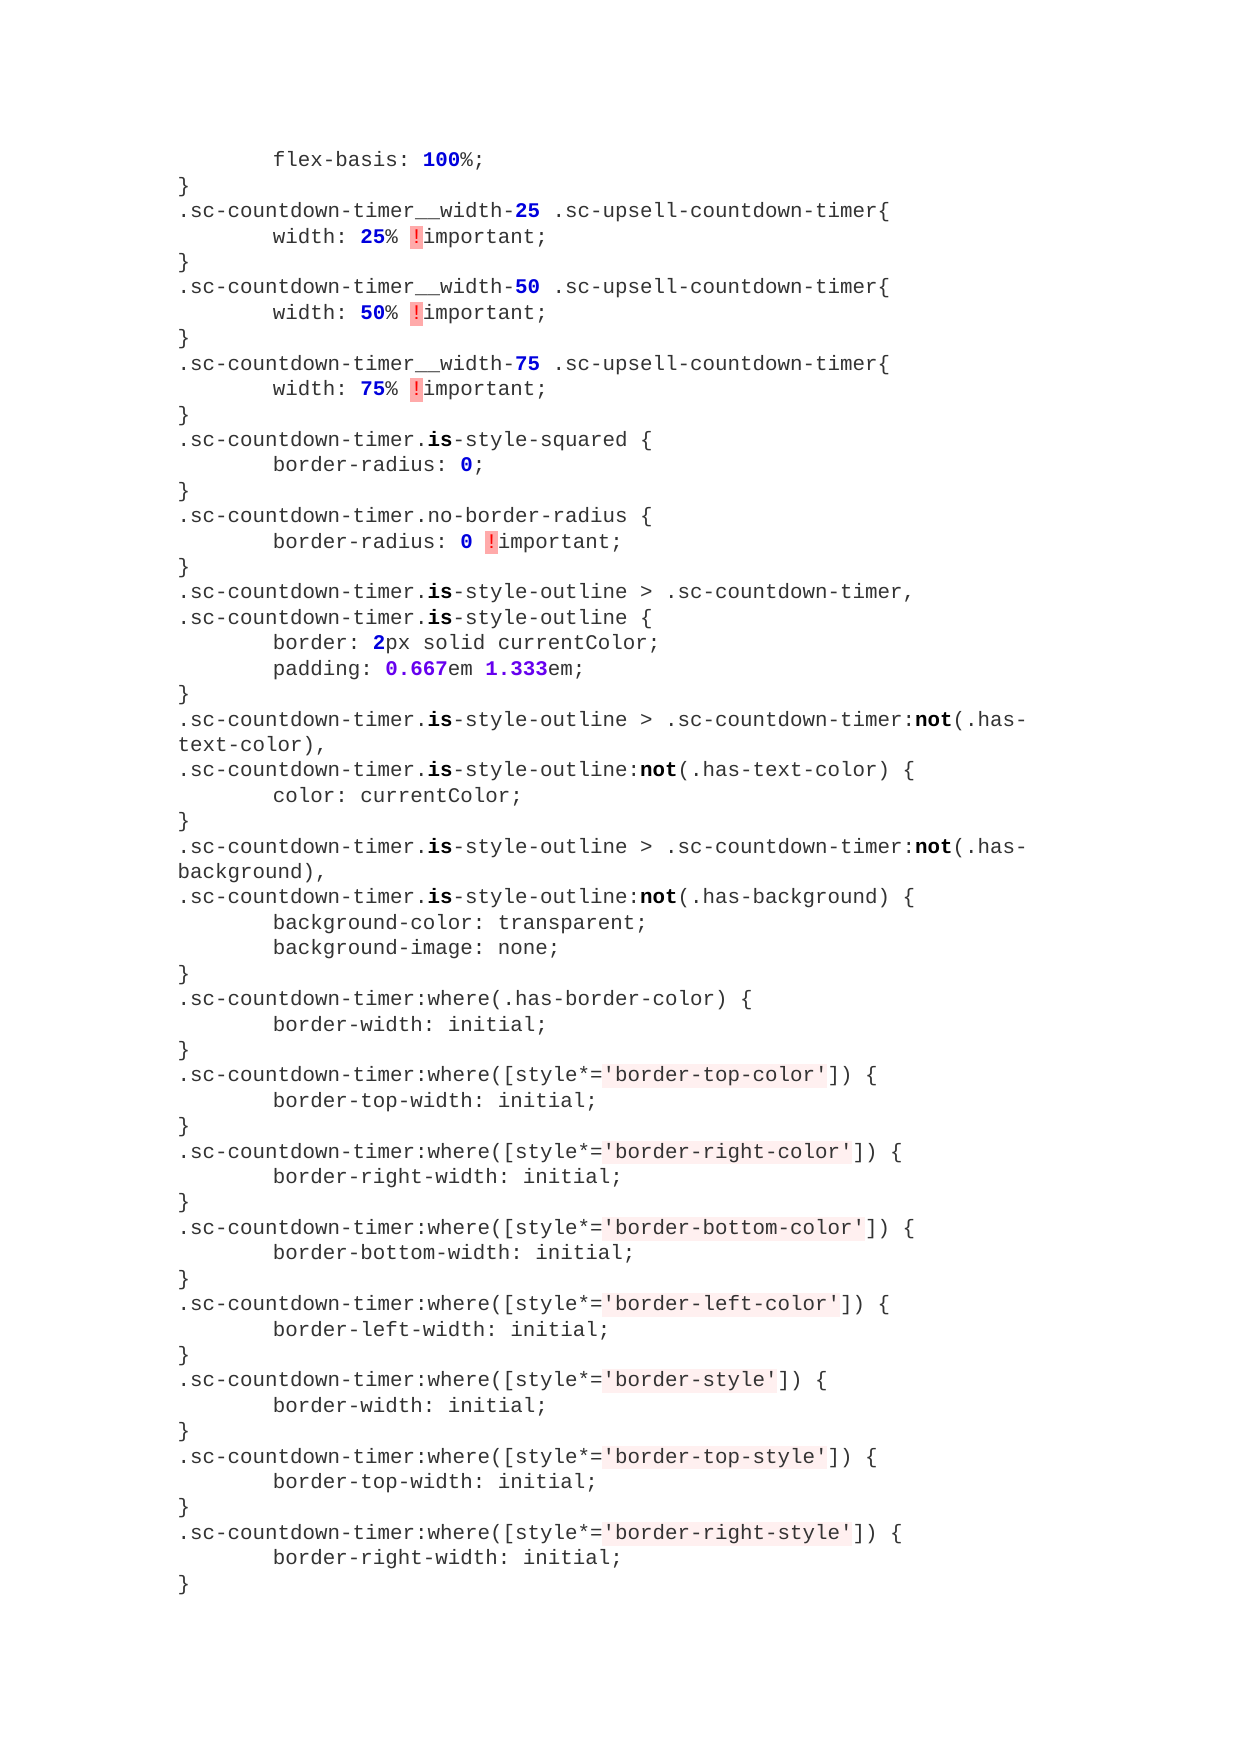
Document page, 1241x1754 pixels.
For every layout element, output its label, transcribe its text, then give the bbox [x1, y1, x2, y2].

text .sc-countdown-timer__width-50 .sc-upsell-countdown-timer{ [177, 275, 1063, 300]
text border-width: initial; [177, 1393, 1063, 1418]
text } [177, 402, 1063, 427]
text .sc-countdown-timer.no-border-radius { [177, 503, 1063, 529]
text border-left-width: initial; [177, 1317, 1063, 1342]
text flex-basis: 100%; [177, 148, 1063, 173]
text .sc-countdown-timer:where([style*='border-left-color']) { [177, 1291, 1063, 1317]
text } [177, 808, 1063, 834]
text } [177, 173, 1063, 198]
text .sc-countdown-timer__width-75 .sc-upsell-countdown-timer{ [177, 351, 1063, 376]
text .sc-countdown-timer:where([style*='border-top-style']) { [177, 1444, 1063, 1469]
text } [177, 961, 1063, 986]
text } [177, 1495, 1063, 1520]
text .sc-countdown-timer:where([style*='border-style']) { [177, 1368, 1063, 1393]
text border-radius: 0; [177, 453, 1063, 478]
text width: 25% !important; [177, 224, 1063, 249]
text .sc-countdown-timer.is-style-squared { [177, 427, 1063, 453]
text .sc-countdown-timer.is-style-outline:not(.has-background) { [177, 885, 1063, 910]
text } [177, 249, 1063, 275]
text .sc-countdown-timer:where([style*='border-bottom-color']) { [177, 1215, 1063, 1241]
text background-color: transparent; [177, 910, 1063, 936]
text .sc-countdown-timer.is-style-outline > .sc-countdown-timer:not(.has-background), [177, 834, 1063, 885]
text } [177, 554, 1063, 580]
text .sc-countdown-timer:where([style*='border-top-color']) { [177, 1063, 1063, 1088]
text } [177, 1571, 1063, 1596]
text .sc-countdown-timer:where(.has-border-color) { [177, 986, 1063, 1012]
text } [177, 1418, 1063, 1444]
text .sc-countdown-timer.is-style-outline > .sc-countdown-timer, [177, 580, 1063, 605]
text border-right-width: initial; [177, 1164, 1063, 1190]
text } [177, 1113, 1063, 1139]
text } [177, 1190, 1063, 1215]
text padding: 0.667em 1.333em; [177, 656, 1063, 681]
text border: 2px solid currentColor; [177, 631, 1063, 656]
text color: currentColor; [177, 783, 1063, 808]
text .sc-countdown-timer.is-style-outline { [177, 605, 1063, 631]
text border-right-width: initial; [177, 1546, 1063, 1571]
text border-bottom-width: initial; [177, 1241, 1063, 1266]
text border-radius: 0 !important; [177, 529, 1063, 554]
text width: 50% !important; [177, 300, 1063, 326]
text border-top-width: initial; [177, 1469, 1063, 1495]
text background-image: none; [177, 936, 1063, 961]
text } [177, 1342, 1063, 1368]
text } [177, 1266, 1063, 1291]
text } [177, 326, 1063, 351]
text .sc-countdown-timer:where([style*='border-right-color']) { [177, 1139, 1063, 1164]
text .sc-countdown-timer:where([style*='border-right-style']) { [177, 1520, 1063, 1546]
text } [177, 681, 1063, 707]
text border-top-width: initial; [177, 1088, 1063, 1113]
text .sc-countdown-timer.is-style-outline > .sc-countdown-timer:not(.has-text-color), [177, 707, 1063, 758]
text } [177, 1037, 1063, 1063]
text } [177, 478, 1063, 503]
text .sc-countdown-timer.is-style-outline:not(.has-text-color) { [177, 758, 1063, 783]
text .sc-countdown-timer__width-25 .sc-upsell-countdown-timer{ [177, 198, 1063, 224]
text border-width: initial; [177, 1012, 1063, 1037]
text width: 75% !important; [177, 376, 1063, 402]
